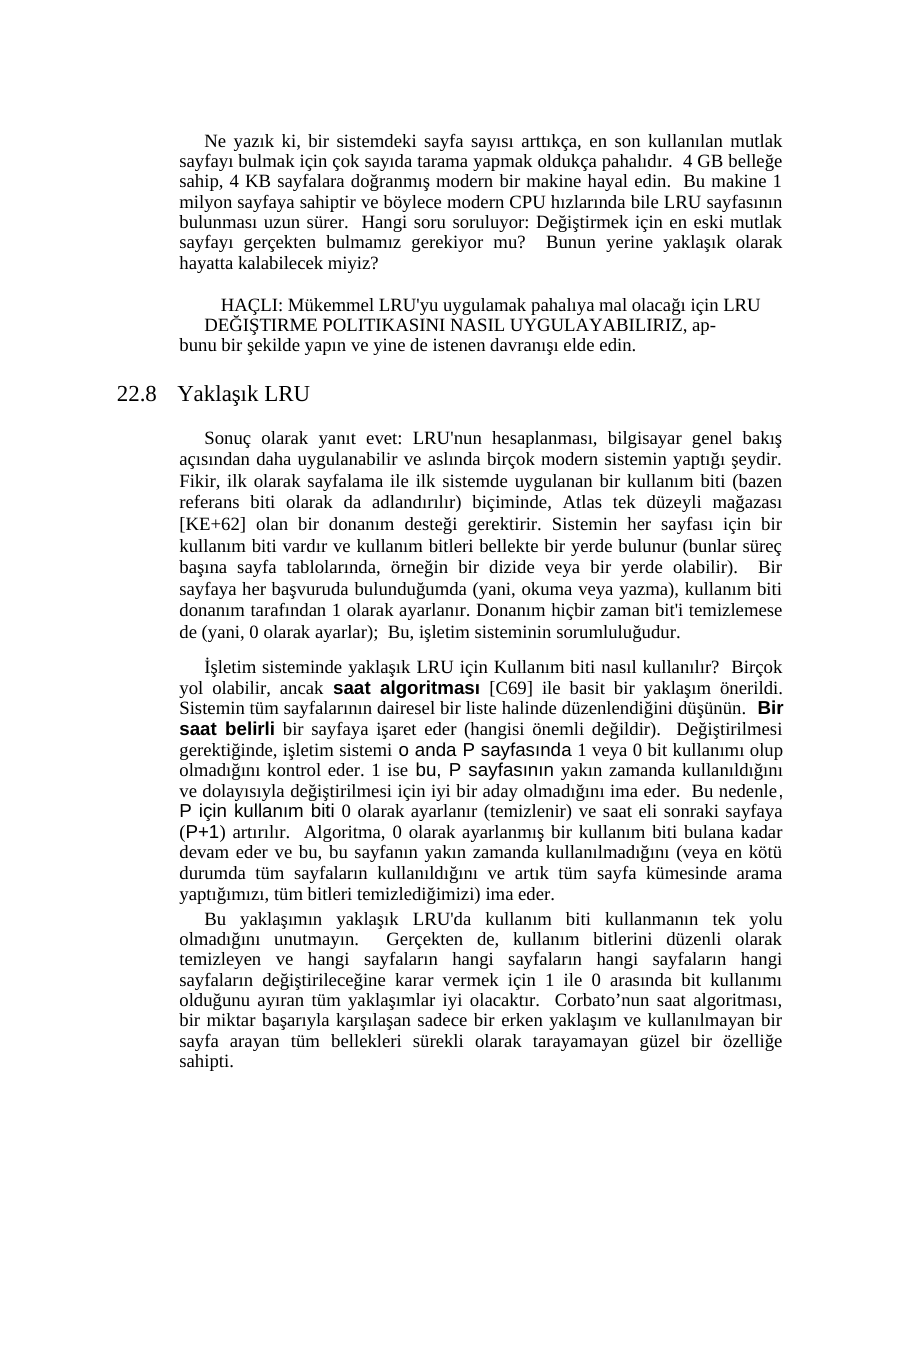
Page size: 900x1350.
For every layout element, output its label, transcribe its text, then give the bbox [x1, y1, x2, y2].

text Sonuç olarak yanıt evet: LRU'nun hesaplanması, bilgisayar genel bakış açısından daha uygulanabilir ve aslında birçok modern sistemin yaptığı şeydir. Fikir, ilk olarak sayfalama ile ilk sistemde uygulanan bir kullanım biti (bazen referans biti olarak da adlandırılır) biçiminde, Atlas tek düzeyli mağazası [KE+62] olan bir donanım desteği gerektirir. Sistemin her sayfası için bir kullanım biti vardır ve kullanım bitleri bellekte bir yerde bulunur (bunlar süreç başına sayfa tablolarında, örneğin bir dizide veya bir yerde olabilir). Bir sayfaya her başvuruda bulunduğumda (yani, okuma veya yazma), kullanım biti donanım tarafından 1 olarak ayarlanır. Donanım hiçbir zaman bit'i temizlemese de (yani, 0 olarak ayarlar); Bu, işletim sisteminin sorumluluğudur. [179, 427, 783, 642]
text HAÇLI: Mükemmel LRU'yu uygulamak pahalıya mal olacağı için LRU DEĞIŞTIRME POLITIKASINI NASIL UYGULAYABILIRIZ, ap- [204, 296, 783, 335]
text Ne yazık ki, bir sistemdeki sayfa sayısı arttıkça, en son kullanılan mutlak sayfayı bulmak için çok sayıda tarama yapmak oldukça pahalıdır. 4 GB belleğe sahip, 4 KB sayfalara doğranmış modern bir makine hayal edin. Bu makine 1 milyon sayfaya sahiptir ve böylece modern CPU hızlarında bile LRU sayfasının bulunması uzun sürer. Hangi soru soruluyor: Değiştirmek için en eski mutlak sayfayı gerçekten bulmamız gerekiyor mu? Bunun yerine yaklaşık olarak hayatta kalabilecek miyiz? [179, 131, 783, 273]
text 22.8 Yaklaşık LRU [117, 380, 783, 406]
text Bu yaklaşımın yaklaşık LRU'da kullanım biti kullanmanın tek yolu olmadığını unutmayın. Gerçekten de, kullanım bitlerini düzenli olarak temizleyen ve hangi sayfaların hangi sayfaların hangi sayfaların hangi sayfaların değiştirileceğine karar vermek için 1 ile 0 arasında bit kullanımı olduğunu ayıran tüm yaklaşımlar iyi olacaktır. Corbato’nun saat algoritması, bir miktar başarıyla karşılaşan sadece bir erken yaklaşım ve kullanılmayan bir sayfa arayan tüm bellekleri sürekli olarak tarayamayan güzel bir özelliğe sahipti. [179, 909, 783, 1071]
text İşletim sisteminde yaklaşık LRU için Kullanım biti nasıl kullanılır? Birçok yol olabilir, ancak saat algoritması [C69] ile basit bir yaklaşım önerildi. Sistemin tüm sayfalarının dairesel bir liste halinde düzenlendiğini düşünün. Bir saat belirli bir sayfaya işaret eder (hangisi önemli değildir). Değiştirilmesi gerektiğinde, işletim sistemi o anda P sayfasında 1 veya 0 bit kullanımı olup olmadığını kontrol eder. 1 ise bu, P sayfasının yakın zamanda kullanıldığını ve dolayısıyla değiştirilmesi için iyi bir aday olmadığını ima eder. Bu nedenle, P için kullanım biti 0 olarak ayarlanır (temizlenir) ve saat eli sonraki sayfaya (P+1) artırılır. Algoritma, 0 olarak ayarlanmış bir kullanım biti bulana kadar devam eder ve bu, bu sayfanın yakın zamanda kullanılmadığını (veya en kötü durumda tüm sayfaların kullanıldığını ve artık tüm sayfa kümesinde arama yaptığımızı, tüm bitleri temizlediğimizi) ima eder. [179, 657, 783, 904]
text bunu bir şekilde yapın ve yine de istenen davranışı elde edin. [179, 335, 783, 356]
